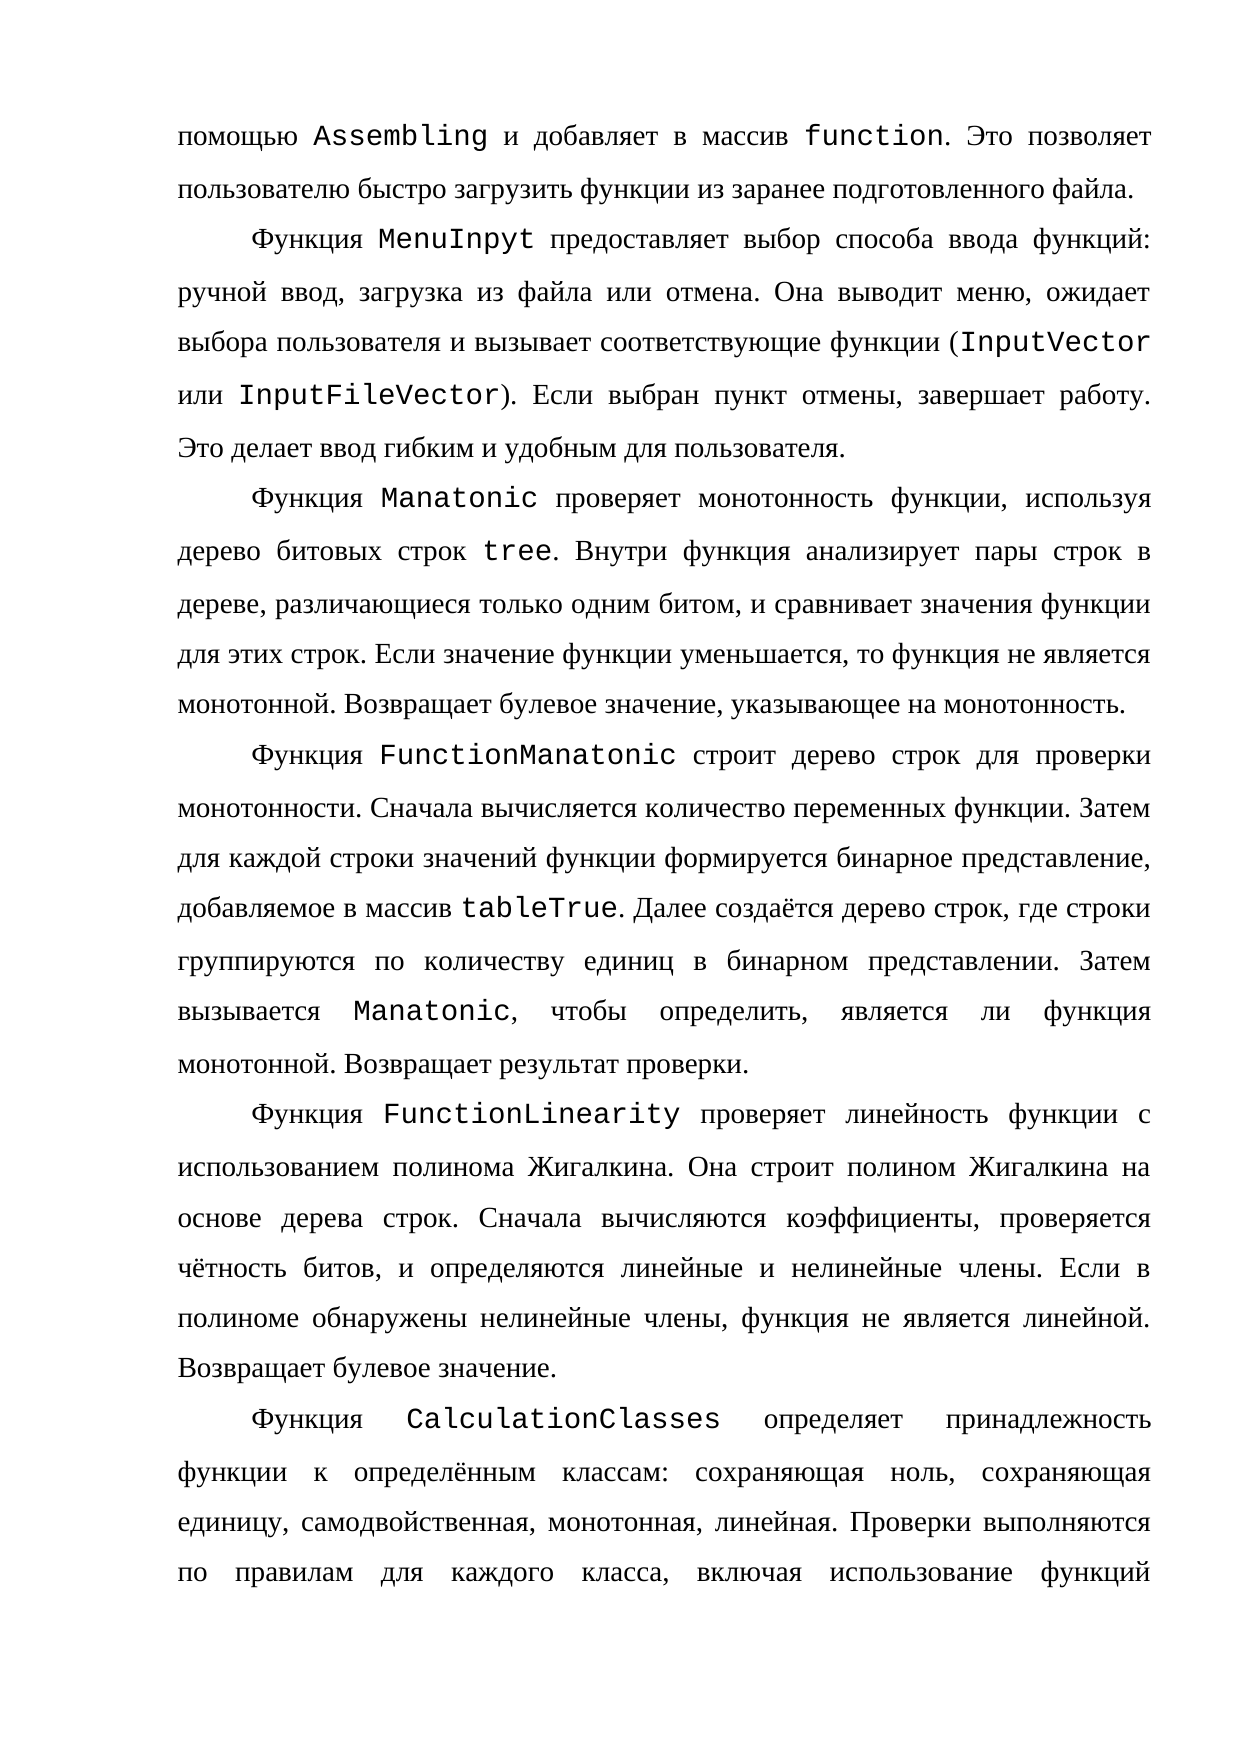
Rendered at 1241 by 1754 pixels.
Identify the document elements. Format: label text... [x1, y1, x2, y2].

text Функция MenuInpyt предоставляет выбор способа ввода функций: ручной ввод, загрузка из файла или отмена. Она выводит меню, ожидает выбора пользователя и вызывает соответствующие функции (InputVector или InputFileVector). Если выбран пункт отмены, завершает работу. Это делает ввод гибким и удобным для пользователя. [177, 221, 1152, 463]
text Функция Manatonic проверяет монотонность функции, используя дерево битовых строк tree. Внутри функция анализирует пары строк в дереве, различающиеся только одним битом, и сравнивает значения функции для этих строк. Если значение функции уменьшается, то функция не является монотонной. Возвращает булевое значение, указывающее на монотонность. [177, 480, 1152, 720]
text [177, 1401, 1152, 1588]
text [177, 118, 1152, 204]
text Функция FunctionLinearity проверяет линейность функции с использованием полинома Жигалкина. Она строит полином Жигалкина на основе дерева строк. Сначала вычисляются коэффициенты, проверяется чётность битов, и определяются линейные и нелинейные члены. Если в полиноме обнаружены нелинейные члены, функция не является линейной. Возвращает булевое значение. [177, 1097, 1152, 1384]
text Функция FunctionManatonic строит дерево строк для проверки монотонности. Сначала вычисляется количество переменных функции. Затем для каждой строки значений функции формируется бинарное представление, добавляемое в массив tableTrue. Далее создаётся дерево строк, где строки группируются по количеству единиц в бинарном представлении. Затем вызывается Manatonic, чтобы определить, является ли функция монотонной. Возвращает результат проверки. [177, 737, 1152, 1080]
